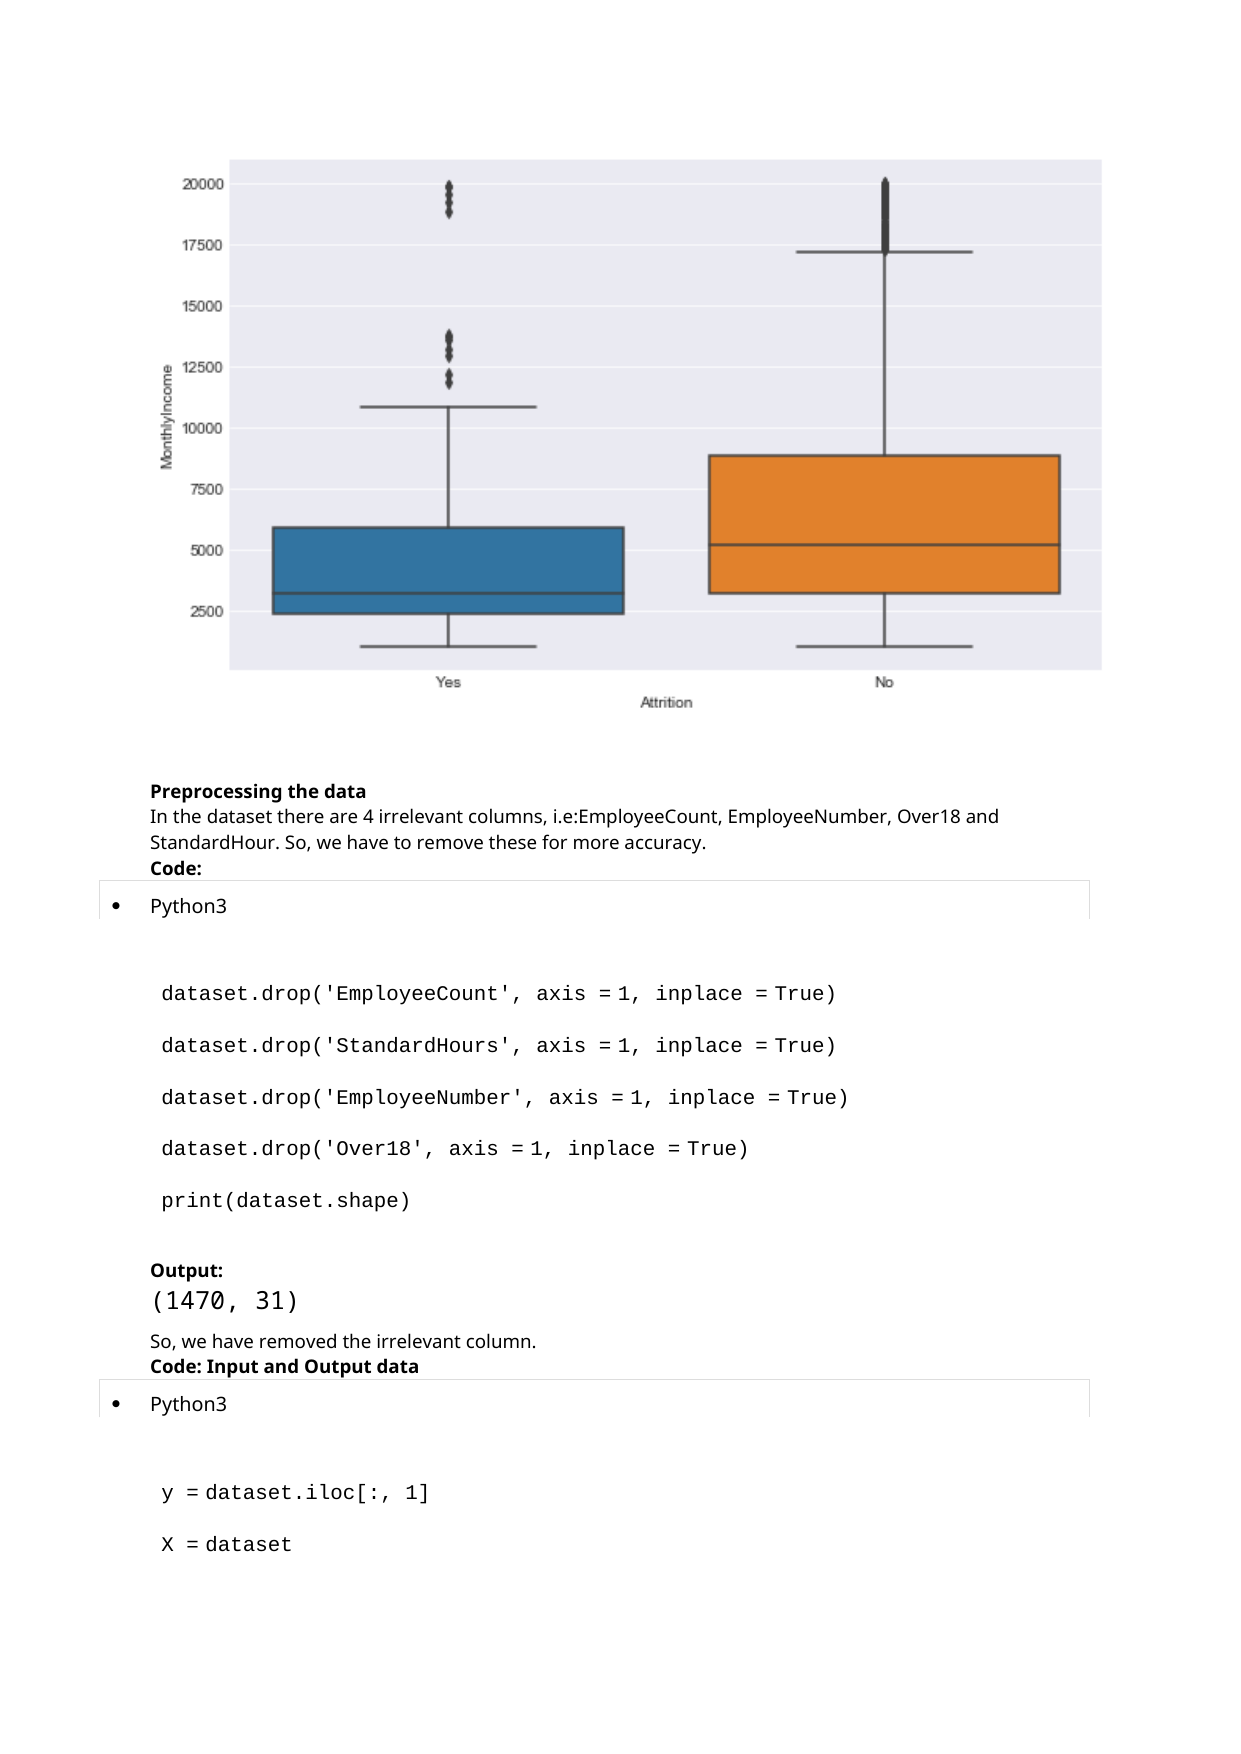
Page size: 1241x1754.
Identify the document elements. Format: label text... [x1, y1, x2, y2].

text Output: [150, 1257, 1090, 1283]
list Python3 [100, 1380, 1089, 1417]
text (1470, 31) [150, 1283, 1090, 1317]
text Preprocessing the data In the dataset there are 4 irrelevant columns, i.e:EmployeeCount, EmployeeNumber, Over18 and StandardHour. So, we have to remove these for more accuracy. Code: [150, 778, 1090, 880]
text So, we have removed the irrelevant column. Code: Input and Output data [150, 1328, 1090, 1379]
picture [150, 150, 1113, 722]
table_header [150, 1438, 946, 1601]
list Python3 [100, 881, 1089, 919]
table_header dataset.drop('EmployeeCount', axis = 1, inplace = True) dataset.drop('StandardHours', axis = 1, inplace = True) dataset.drop('EmployeeNumber', axis = 1, inplace = True) dataset.drop('Over18', axis = 1, inplace = True) print(dataset.shape) [150, 940, 946, 1257]
